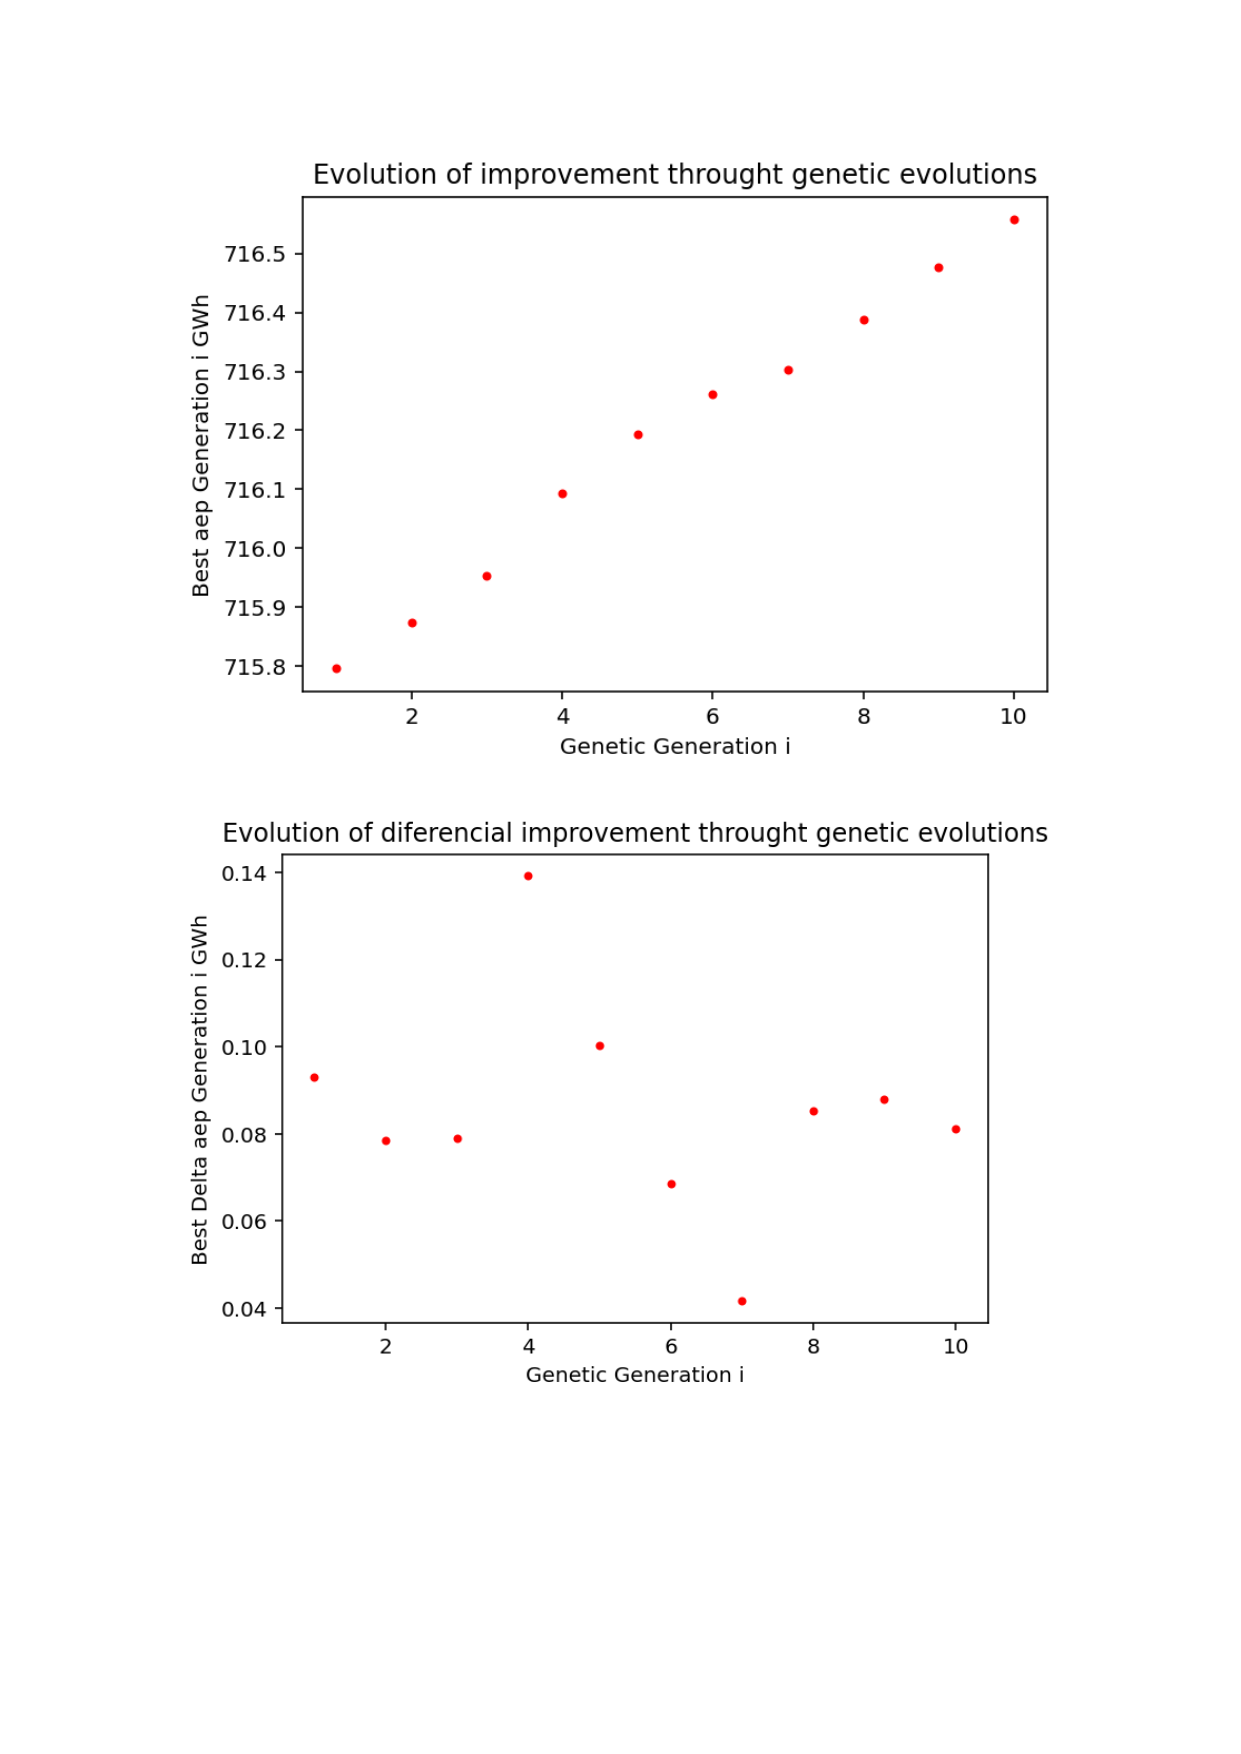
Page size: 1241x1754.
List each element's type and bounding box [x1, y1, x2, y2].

picture [177, 807, 1063, 1401]
picture [177, 147, 1063, 774]
